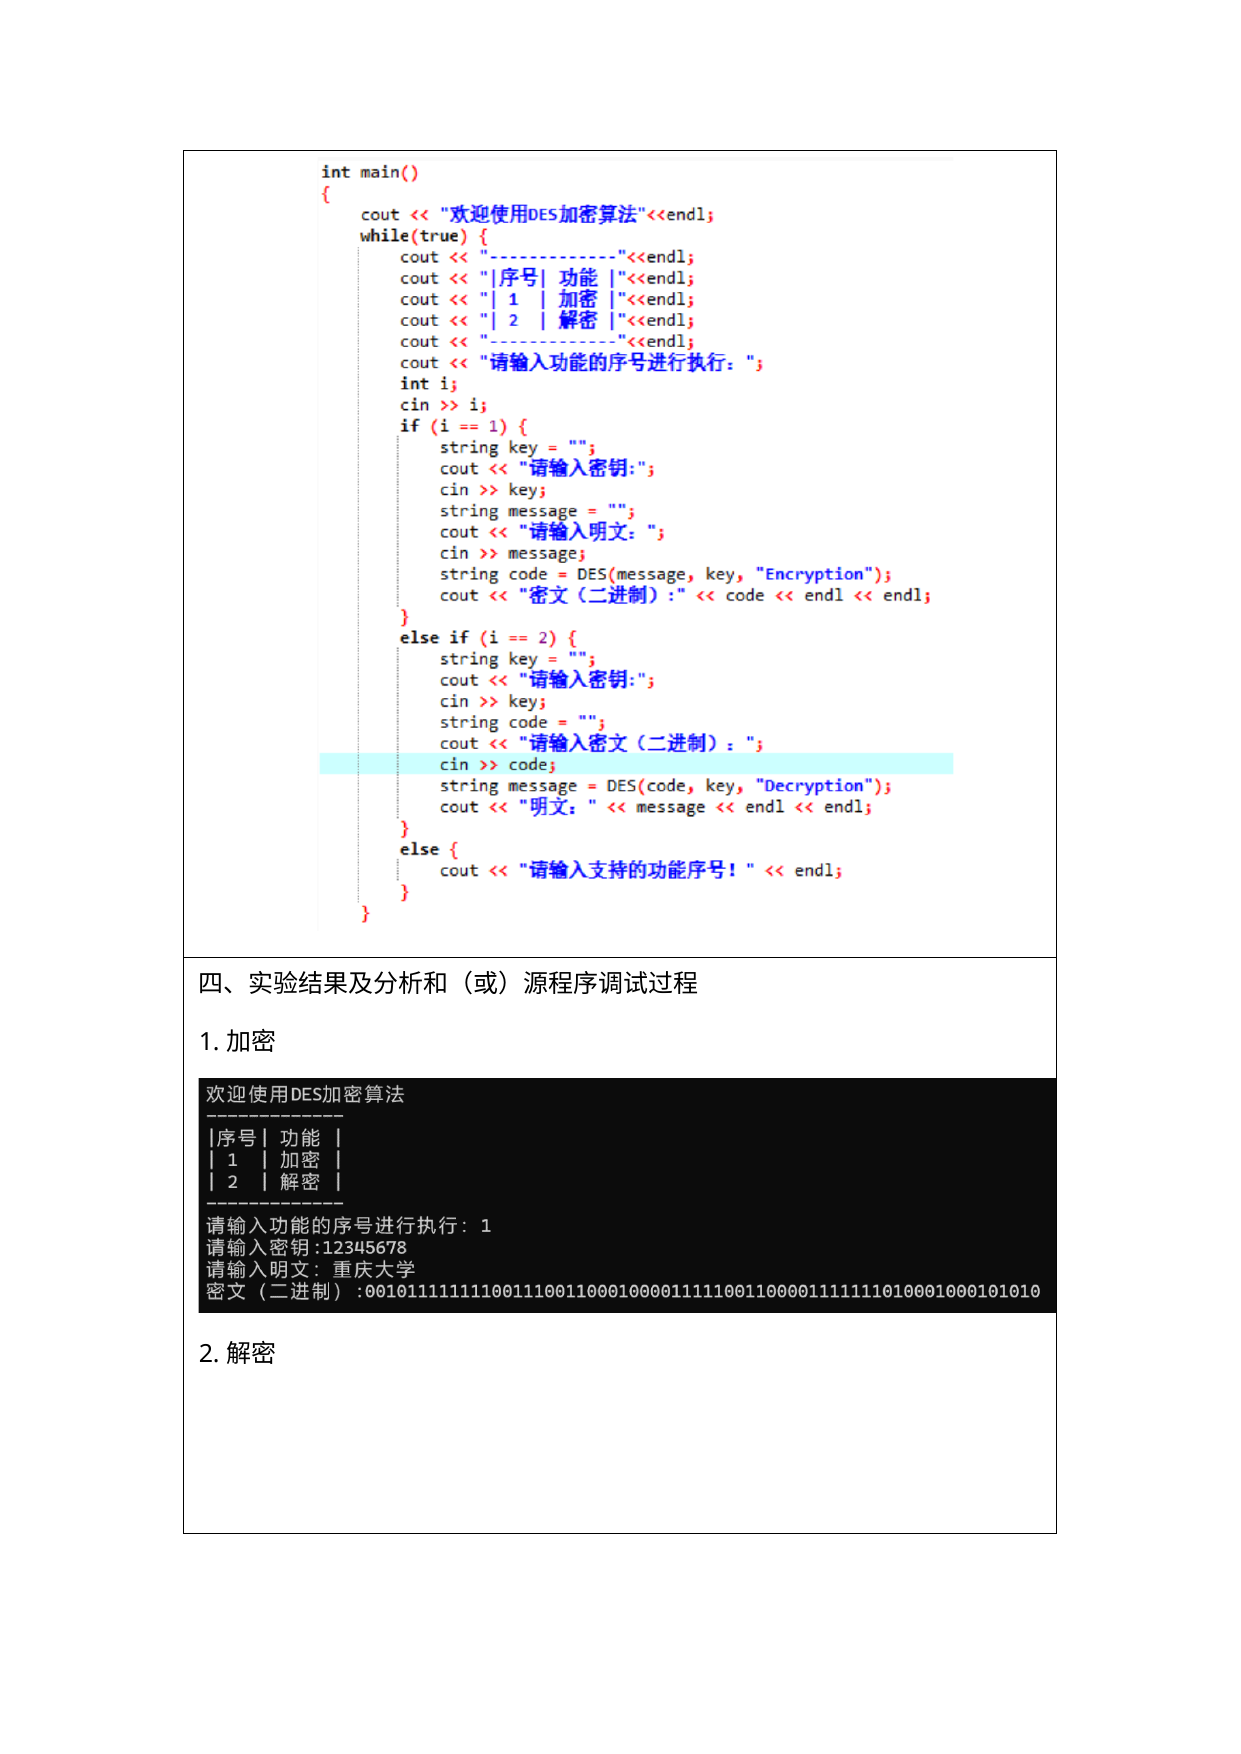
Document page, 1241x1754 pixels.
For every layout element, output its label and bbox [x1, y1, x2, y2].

table_cell [184, 151, 1056, 957]
picture [317, 157, 954, 931]
table_cell [184, 958, 1056, 1533]
picture [198, 1078, 1057, 1313]
